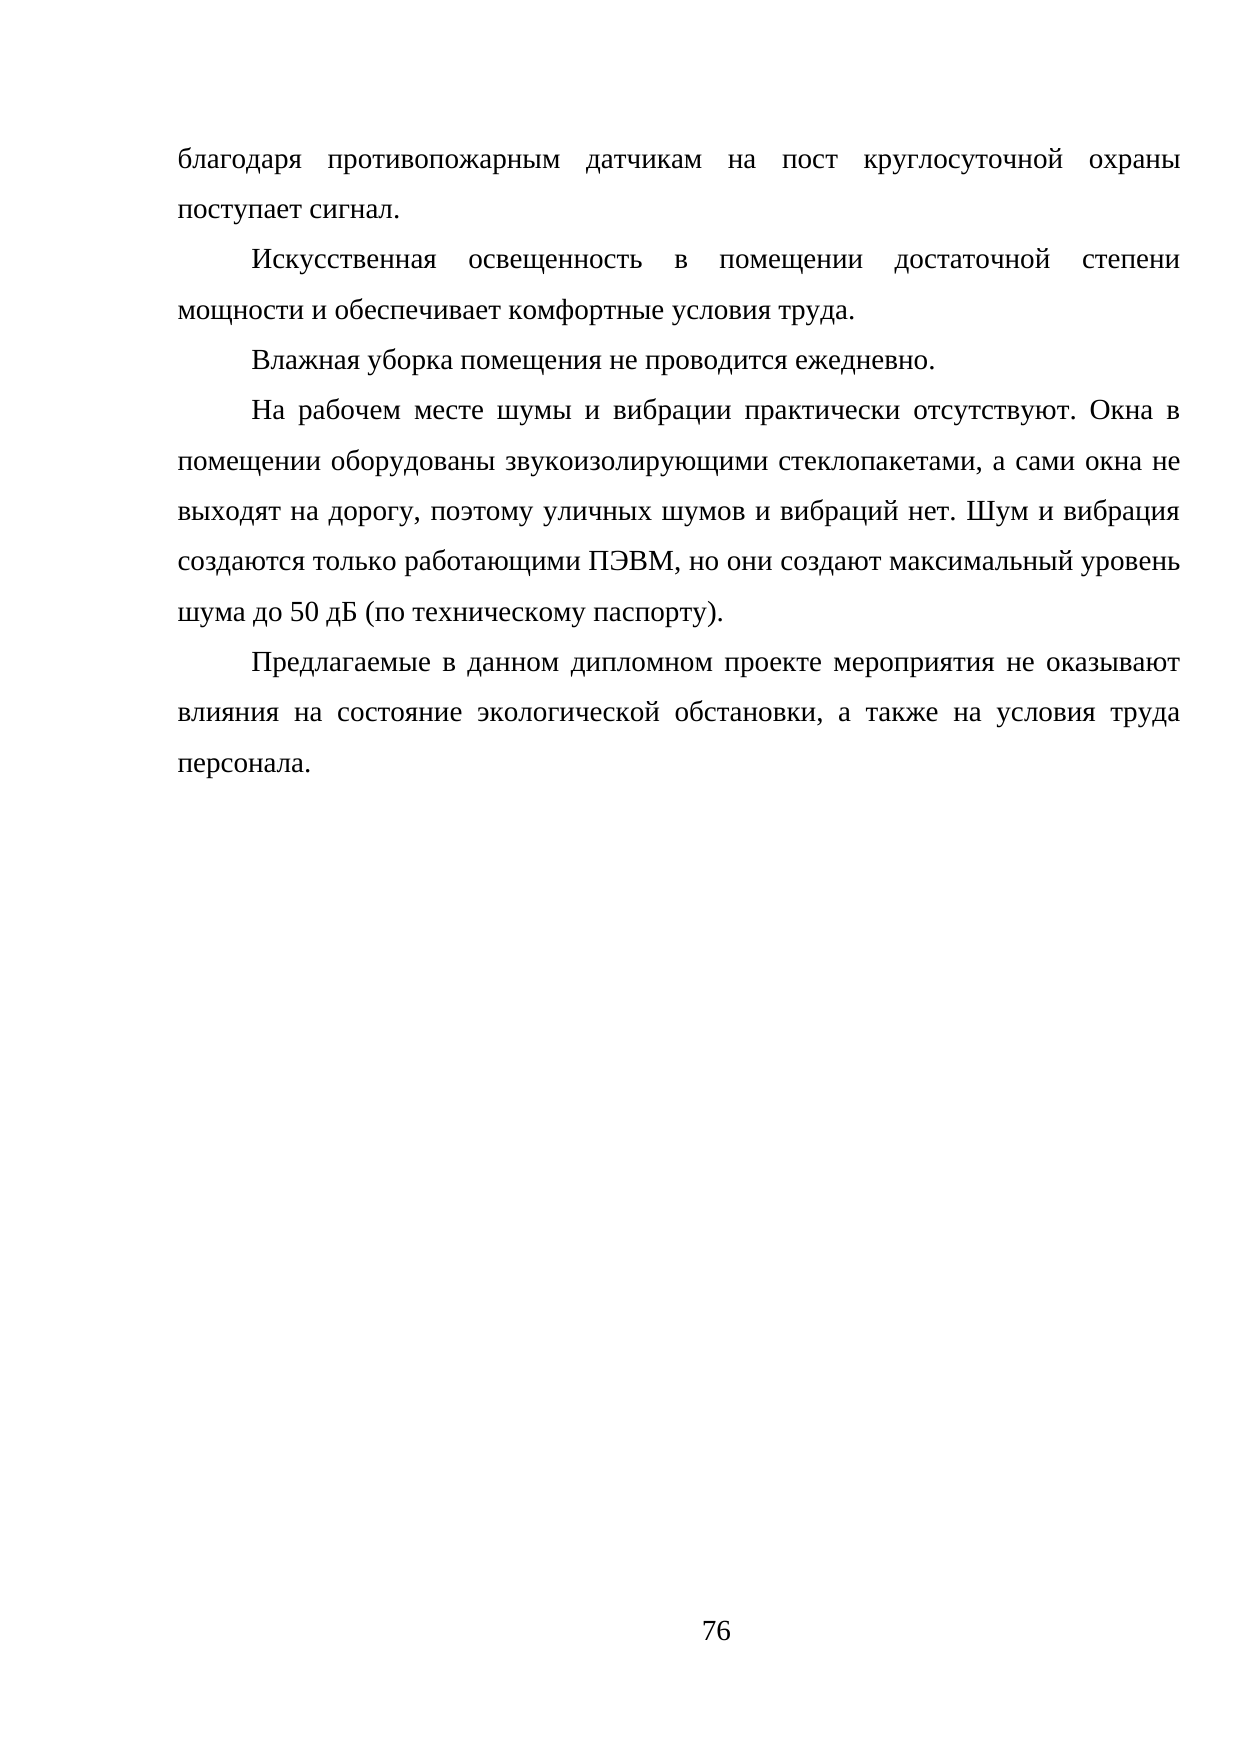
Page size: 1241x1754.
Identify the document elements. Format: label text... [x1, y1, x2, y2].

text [177, 141, 1181, 225]
text На рабочем месте шумы и вибрации практически отсутствуют. Окна в помещении оборудованы звукоизолирующими стеклопакетами, а сами окна не выходят на дорогу, поэтому уличных шумов и вибраций нет. Шум и вибрация создаются только работающими ПЭВМ, но они создают максимальный уровень шума до 50 дБ (по техническому паспорту). [177, 392, 1181, 627]
text Искусственная освещенность в помещении достаточной степени мощности и обеспечивает комфортные условия труда. [177, 242, 1181, 325]
text Предлагаемые в данном дипломном проекте мероприятия не оказывают влияния на состояние экологической обстановки, а также на условия труда персонала. [177, 644, 1181, 778]
text Влажная уборка помещения не проводится ежедневно. [177, 342, 1181, 376]
